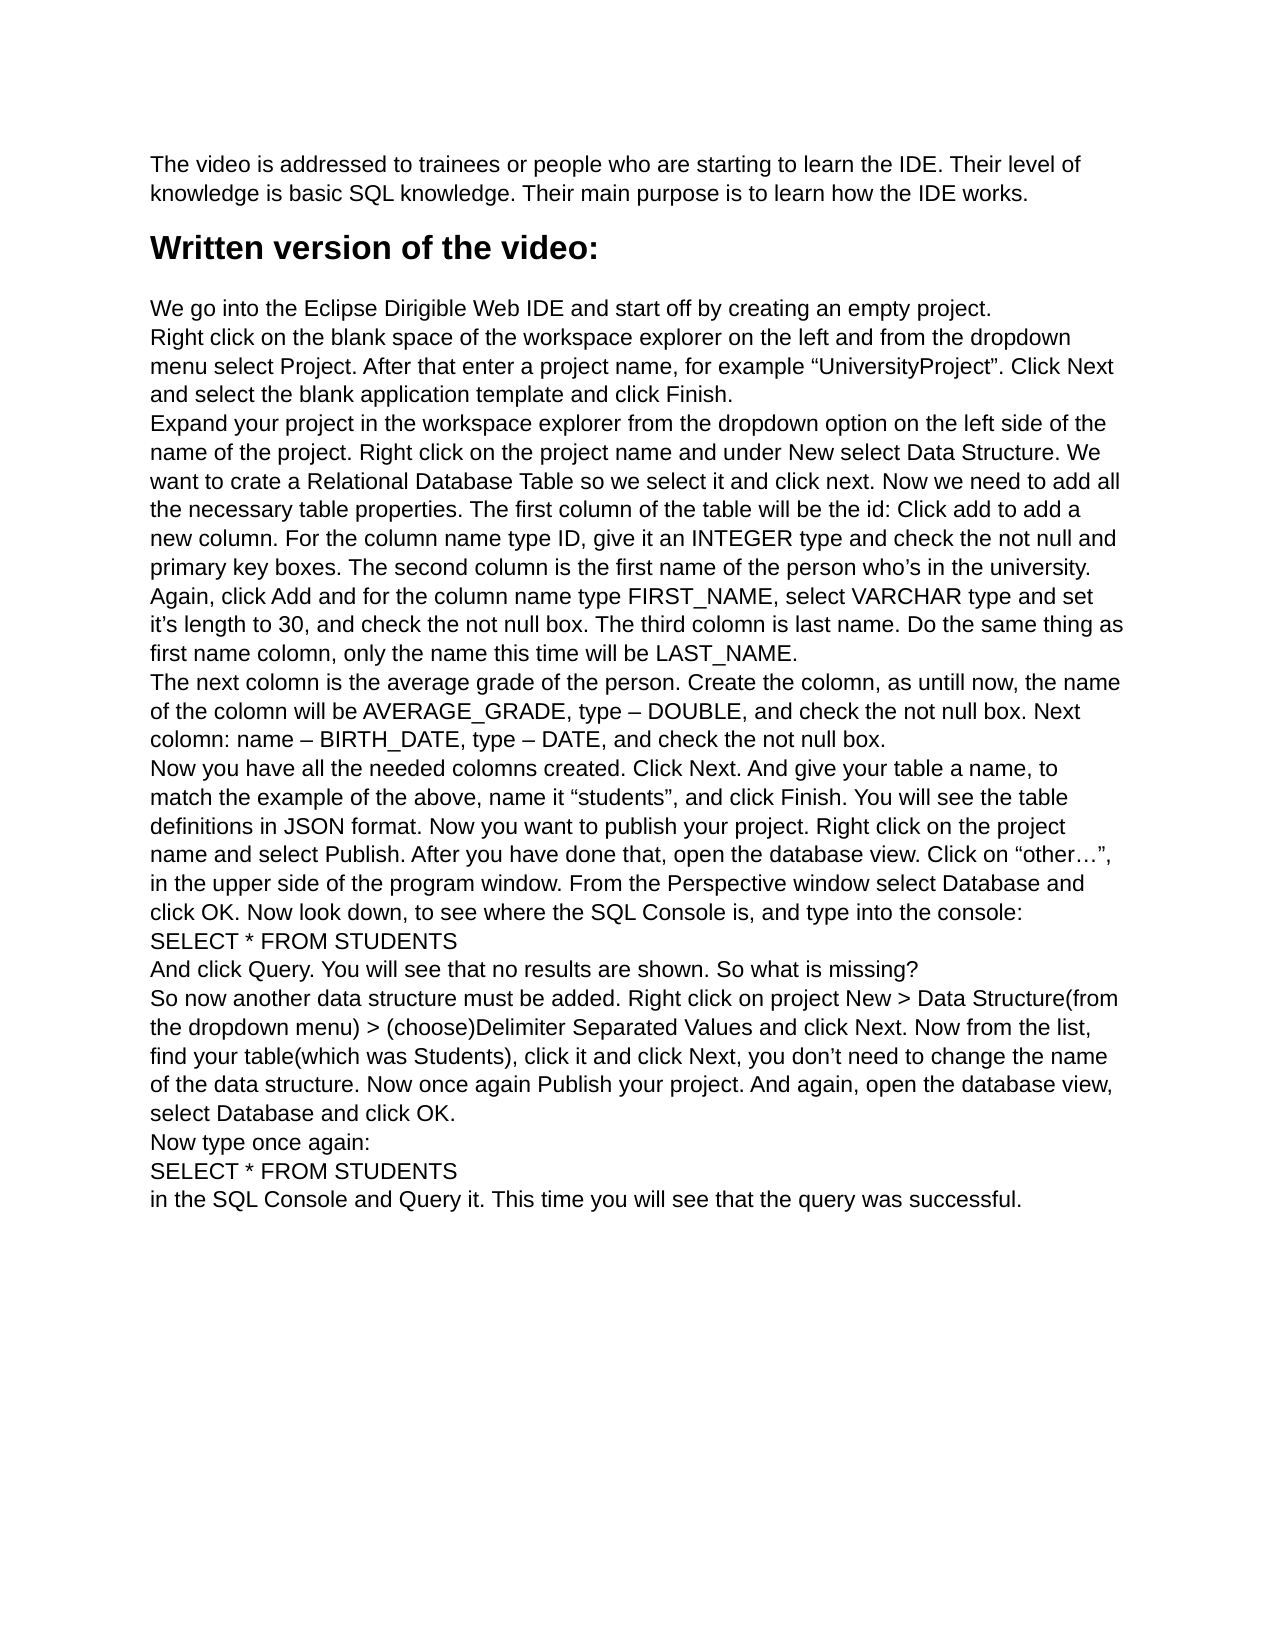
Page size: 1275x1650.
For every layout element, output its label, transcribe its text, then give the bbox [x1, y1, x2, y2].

text Right click on the blank space of the workspace explorer on the left and from the dropdown menu select Project. After that enter a project name, for example “UniversityProject”. Click Next and select the blank application template and click Finish. [150, 322, 1125, 409]
text Now type once again: [150, 1127, 1125, 1156]
text SELECT * FROM STUDENTS [150, 926, 1125, 955]
text SELECT * FROM STUDENTS [150, 1156, 1125, 1185]
text Expand your project in the workspace explorer from the dropdown option on the left side of the name of the project. Right click on the project name and under New select Data Structure. We want to crate a Relational Database Table so we select it and click next. Now we need to add all the necessary table properties. The first column of the table will be the id: Click add to add a new column. For the column name type ID, give it an INTEGER type and check the not null and primary key boxes. The second column is the first name of the person who’s in the university. Again, click Add and for the column name type FIRST_NAME, select VARCHAR type and set it’s length to 30, and check the not null box. The third colomn is last name. Do the same thing as first name colomn, only the name this time will be LAST_NAME. [150, 409, 1125, 667]
text Written version of the video: [150, 236, 1125, 265]
text The video is addressed to trainees or people who are starting to learn the IDE. Their level of knowledge is basic SQL knowledge. Their main purpose is to learn how the IDE works. [150, 150, 1125, 207]
text So now another data structure must be added. Right click on project New > Data Structure(from the dropdown menu) > (choose)Delimiter Separated Values and click Next. Now from the list, find your table(which was Students), click it and click Next, you don’t need to change the name of the data structure. Now once again Publish your project. And again, open the database view, select Database and click OK. [150, 984, 1125, 1127]
text The next colomn is the average grade of the person. Create the colomn, as untill now, the name of the colomn will be AVERAGE_GRADE, type – DOUBLE, and check the not null box. Next colomn: name – BIRTH_DATE, type – DATE, and check the not null box. [150, 667, 1125, 754]
text Now you have all the needed colomns created. Click Next. And give your table a name, to match the example of the above, name it “students”, and click Finish. You will see the table definitions in JSON format. Now you want to publish your project. Right click on the project name and select Publish. After you have done that, open the database view. Click on “other…”, in the upper side of the program window. From the Perspective window select Database and click OK. Now look down, to see where the SQL Console is, and type into the console: [150, 754, 1125, 926]
text We go into the Eclipse Dirigible Web IDE and start off by creating an empty project. [150, 294, 1125, 322]
text And click Query. You will see that no results are shown. So what is missing? [150, 955, 1125, 984]
text in the SQL Console and Query it. This time you will see that the query was successful. [150, 1185, 1125, 1214]
